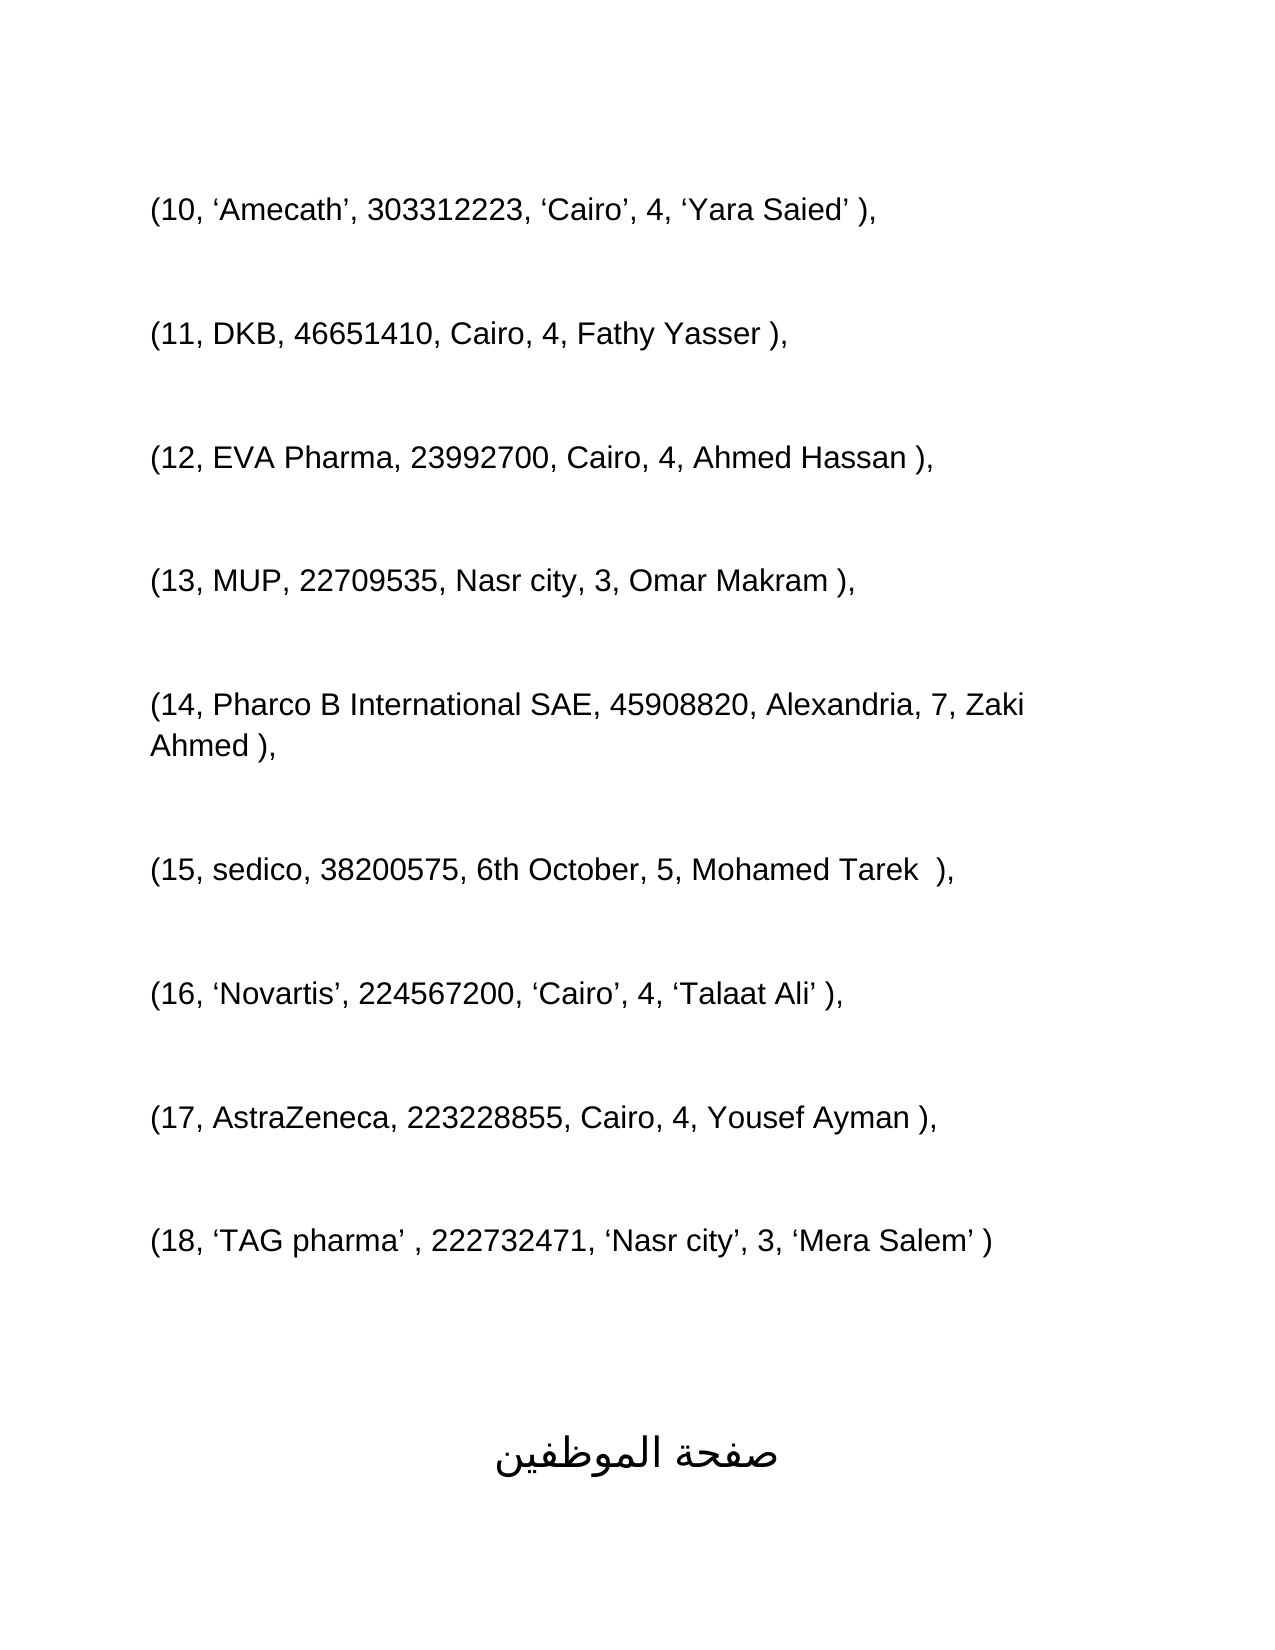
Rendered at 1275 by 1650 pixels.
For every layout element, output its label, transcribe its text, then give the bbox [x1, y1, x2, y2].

text (10, ‘Amecath’, 303312223, ‘Cairo’, 4, ‘Yara Saied’ ), [150, 191, 1125, 227]
text (17, AstraZeneca, 223228855, Cairo, 4, Yousef Ayman ), [150, 1099, 1125, 1135]
text (15, sedico, 38200575, 6th October, 5, Mohamed Tarek ), [150, 851, 1125, 887]
text (16, ‘Novartis’, 224567200, ‘Cairo’, 4, ‘Talaat Ali’ ), [150, 975, 1125, 1011]
text (11, DKB, 46651410, Cairo, 4, Fathy Yasser ), [150, 315, 1125, 351]
text (14, Pharco B International SAE, 45908820, Alexandria, 7, Zaki Ahmed ), [150, 686, 1125, 763]
text (12, EVA Pharma, 23992700, Cairo, 4, Ahmed Hassan ), [150, 439, 1125, 475]
text صفحة الموظفين [150, 1429, 1125, 1477]
text (13, MUP, 22709535, Nasr city, 3, Omar Makram ), [150, 562, 1125, 598]
text (18, ‘TAG pharma’ , 222732471, ‘Nasr city’, 3, ‘Mera Salem’ ) [150, 1222, 1125, 1258]
